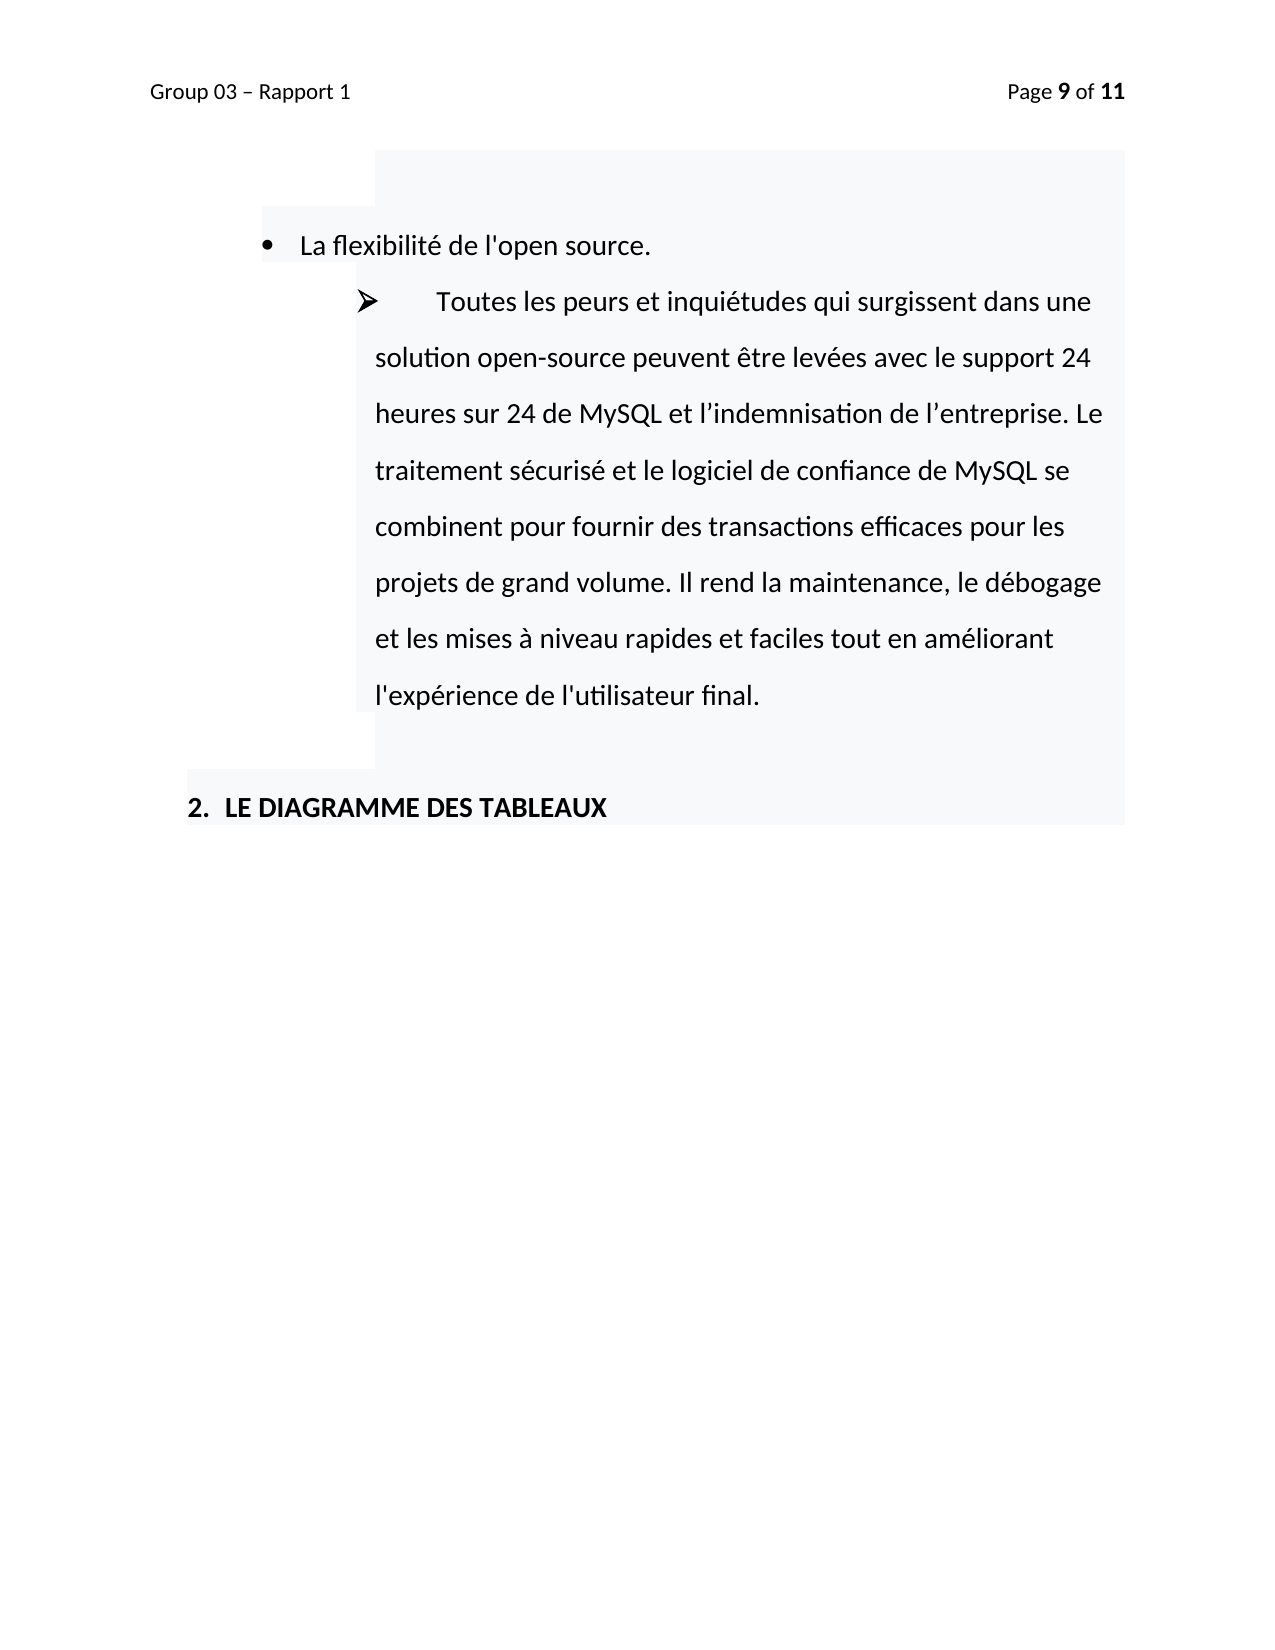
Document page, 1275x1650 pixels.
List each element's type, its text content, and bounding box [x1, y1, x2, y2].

list Toutes les peurs et inquiétudes qui surgissent dans une solution open-source peuvent être levées avec le support 24 heures sur 24 de MySQL et l’indemnisation de l’entreprise. Le traitement sécurisé et le logiciel de confiance de MySQL se combinent pour fournir des transactions efficaces pour les projets de grand volume. Il rend la maintenance, le débogage et les mises à niveau rapides et faciles tout en améliorant l'expérience de l'utilisateur final. [356, 262, 1125, 712]
list La flexibilité de l'open source. [262, 206, 1125, 262]
list LE DIAGRAMME DES TABLEAUX [187, 769, 1125, 825]
